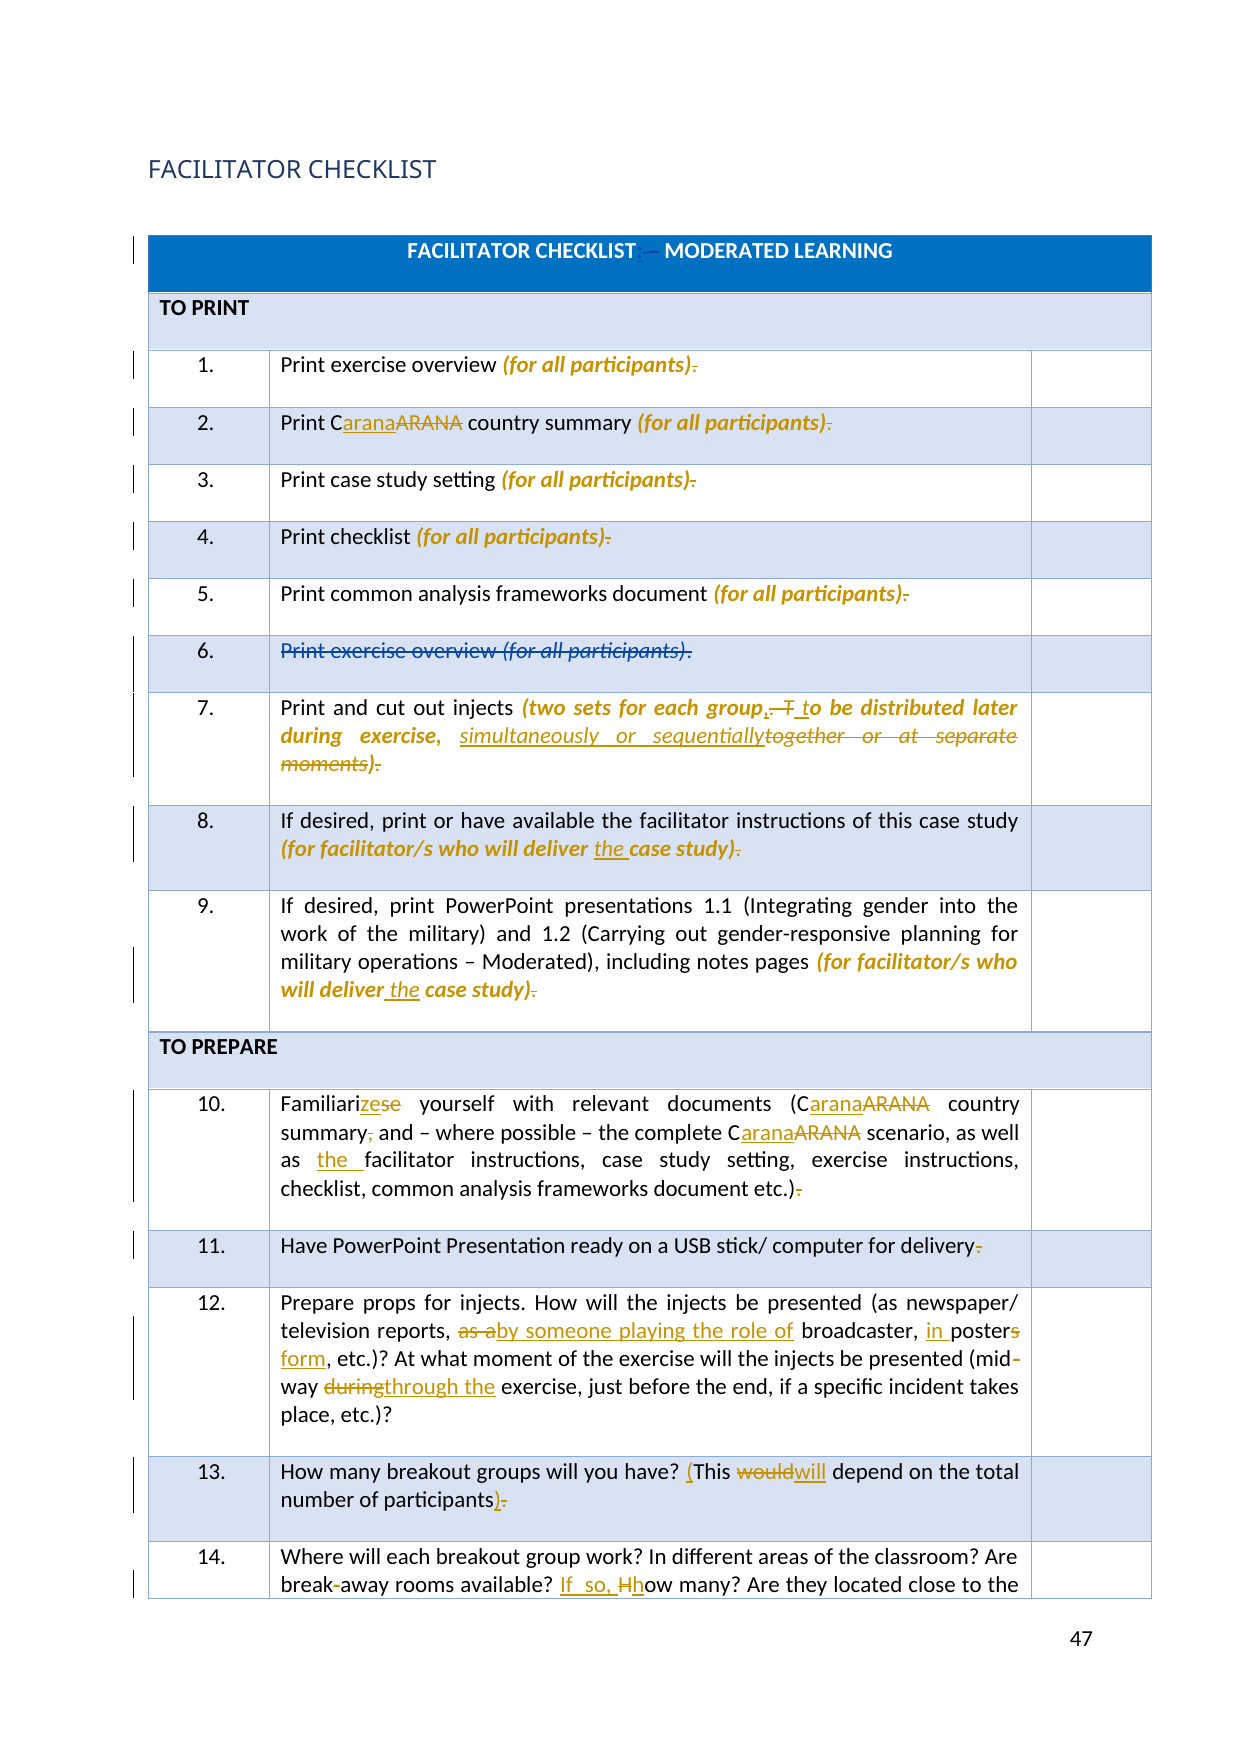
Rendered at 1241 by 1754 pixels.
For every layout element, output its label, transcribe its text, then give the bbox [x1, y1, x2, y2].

table_cell How many breakout groups will you have? This depend on the total number of participants [270, 1457, 1031, 1541]
table_header FACILITATOR CHECKLIST MODERATED LEARNING [149, 236, 1151, 292]
table_cell [1032, 1231, 1151, 1287]
table_cell [1032, 1288, 1151, 1456]
table_cell Print checklist (for all participants) [270, 522, 1031, 578]
table_cell [149, 1231, 269, 1287]
table_cell [1032, 408, 1151, 464]
table_cell Prepare props for injects. How will the injects be presented (as newspaper/ television reports, broadcaster, poster, etc.)? At what moment of the exercise will the injects be presented (midway exercise, just before the end, if a specific incident takes place, etc.)? [270, 1288, 1031, 1456]
table_cell [1032, 1090, 1151, 1230]
table_cell [149, 465, 269, 521]
table_cell [149, 522, 269, 578]
table_cell [149, 351, 269, 407]
table_cell [149, 891, 269, 1031]
table_cell [149, 1542, 269, 1598]
table_cell [1032, 891, 1151, 1031]
table_cell Print common analysis frameworks document (for all participants) [270, 579, 1031, 635]
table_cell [270, 1542, 1031, 1598]
table_cell If desired, print or have available the facilitator instructions of this case study (for facilitator/s who will deliver case study) [270, 806, 1031, 890]
table_cell [149, 806, 269, 890]
table_cell [1032, 806, 1151, 890]
table_cell [1032, 636, 1151, 692]
table_cell If desired, print PowerPoint presentations 1.1 (Integrating gender into the work of the military) and 1.2 (Carrying out gender-responsive planning for military operations – Moderated), including notes pages (for facilitator/s who will deliver case study) [270, 891, 1031, 1031]
table_cell [1032, 465, 1151, 521]
table_cell TO PREPARE [149, 1033, 1151, 1088]
table_cell Print C country summary (for all participants) [270, 408, 1031, 464]
table_cell Familiari yourself with relevant documents (C country summary and – where possible – the complete C scenario, as well as facilitator instructions, case study setting, exercise instructions, checklist, common analysis frameworks document etc.) [270, 1090, 1031, 1230]
table_cell [149, 1457, 269, 1541]
table_cell [1032, 1457, 1151, 1541]
table_cell [1032, 1542, 1151, 1598]
table_cell [149, 1288, 269, 1456]
table_cell [1032, 351, 1151, 407]
table_cell Print case study setting (for all participants) [270, 465, 1031, 521]
table_cell [149, 408, 269, 464]
table_cell [149, 636, 269, 692]
subtitle FACILITATOR CHECKLIST [148, 152, 1093, 186]
table_cell [1032, 579, 1151, 635]
table_cell [149, 579, 269, 635]
table_cell Have PowerPoint Presentation ready on a USB stick/ computer for delivery [270, 1231, 1031, 1287]
table_cell [149, 1090, 269, 1230]
table_cell TO PRINT [149, 294, 1151, 349]
table_cell Print and cut out injects (two sets for each groupo be distributed later during exercise, ) [270, 693, 1031, 805]
table_cell Print exercise overview (for all participants) [270, 351, 1031, 407]
table_cell [1032, 522, 1151, 578]
table_cell [270, 636, 1031, 692]
table_cell [1032, 693, 1151, 805]
table_cell [149, 693, 269, 805]
